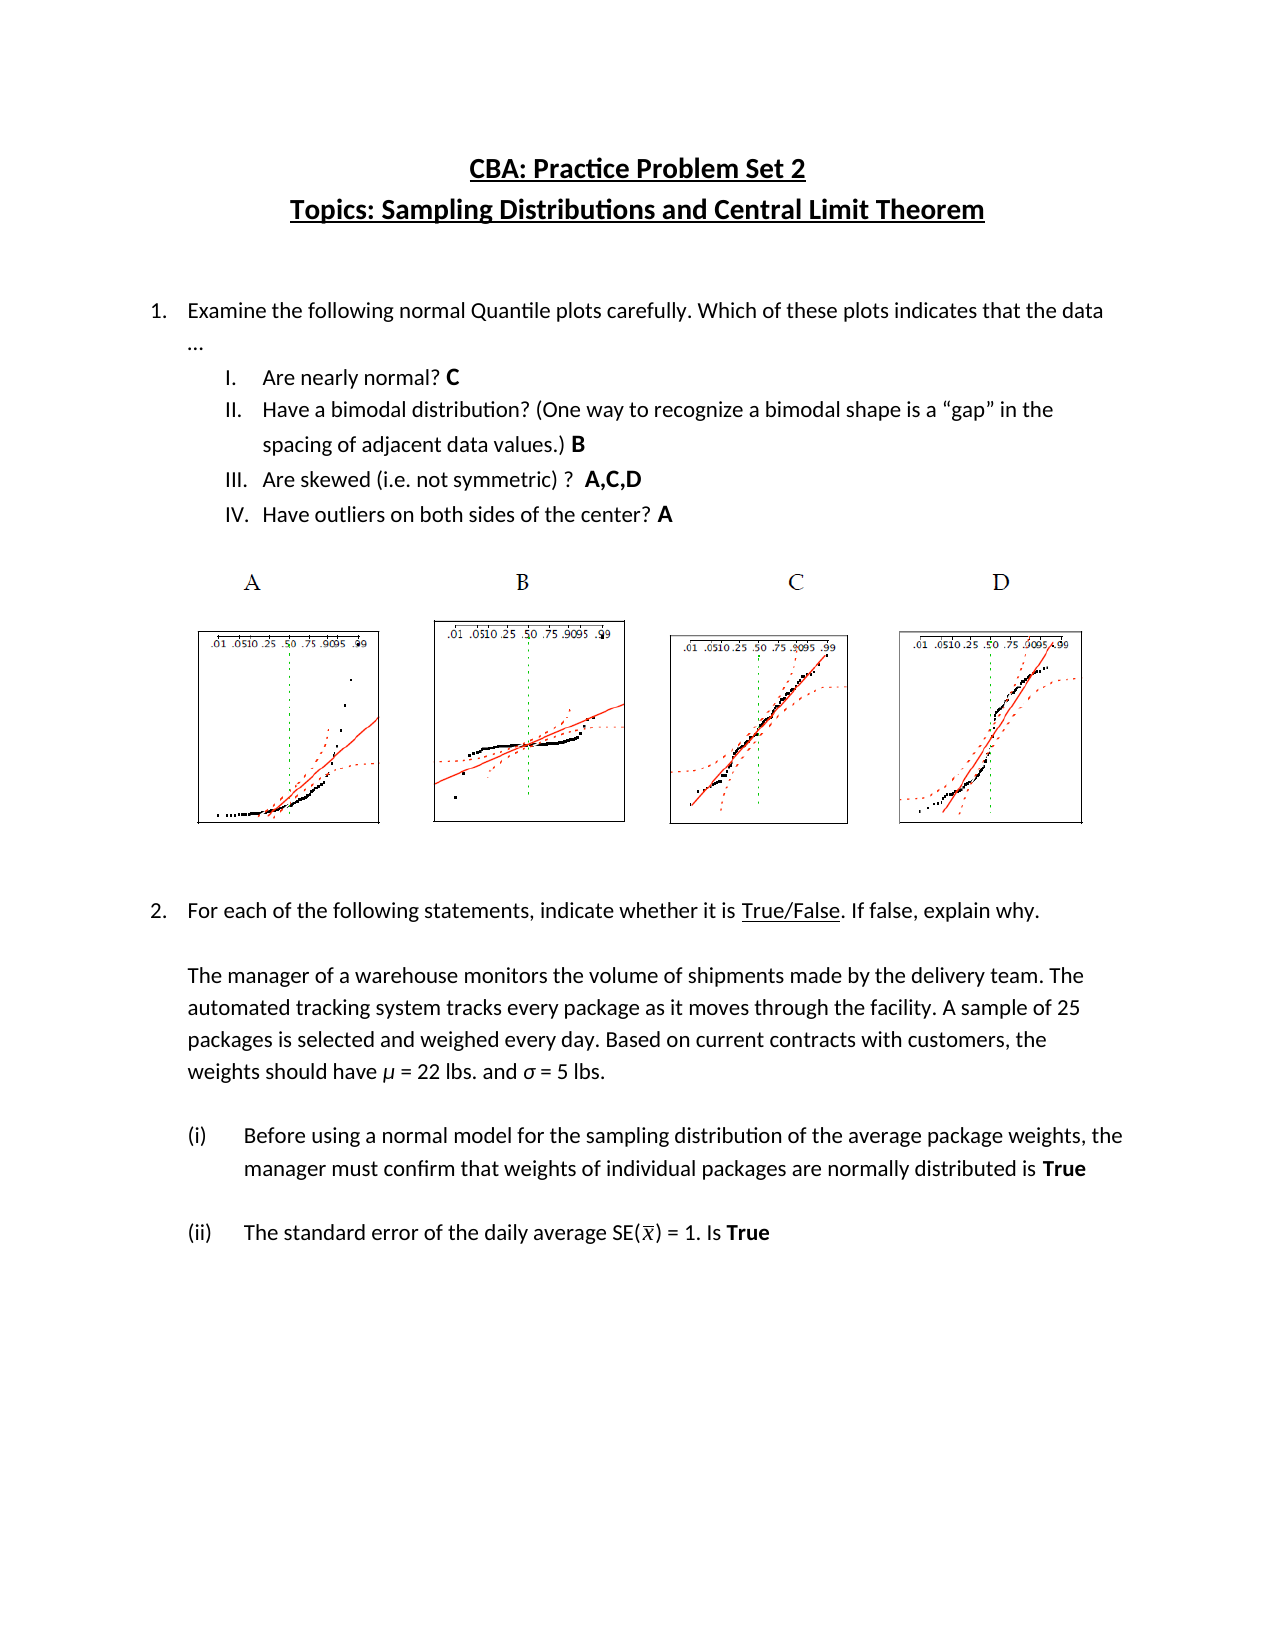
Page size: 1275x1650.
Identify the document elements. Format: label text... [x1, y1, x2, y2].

list Before using a normal model for the sampling distribution of the average package weights, the manager must confirm that weights of individual packages are normally distributed is True [187, 1122, 1125, 1182]
list Examine the following normal Quantile plots carefully. Which of these plots indicates that the data … [150, 296, 1125, 356]
text The manager of a warehouse monitors the volume of shipments made by the delivery team. The automated tracking system tracks every package as it moves through the facility. A sample of 25 packages is selected and weighed every day. Based on current contracts with customers, the weights should have μ = 22 lbs. and σ = 5 lbs. [187, 961, 1125, 1085]
text CBA: Practice Problem Set 2 [150, 150, 1125, 186]
list Have a bimodal distribution? (One way to recognize a bimodal shape is a “gap” in the spacing of adjacent data values.) B [225, 396, 1125, 459]
list Are nearly normal? C [225, 361, 1125, 391]
list Are skewed (i.e. not symmetric) ? A,C,D [225, 463, 1125, 494]
list For each of the following statements, indicate whether it is True/False. If false, explain why. [150, 896, 1125, 924]
list Have outliers on both sides of the center? A [225, 498, 1125, 529]
list The standard error of the daily average SE() = 1. Is True [187, 1218, 1125, 1246]
text Topics: Sampling Distributions and Central Limit Theorem [150, 191, 1125, 227]
